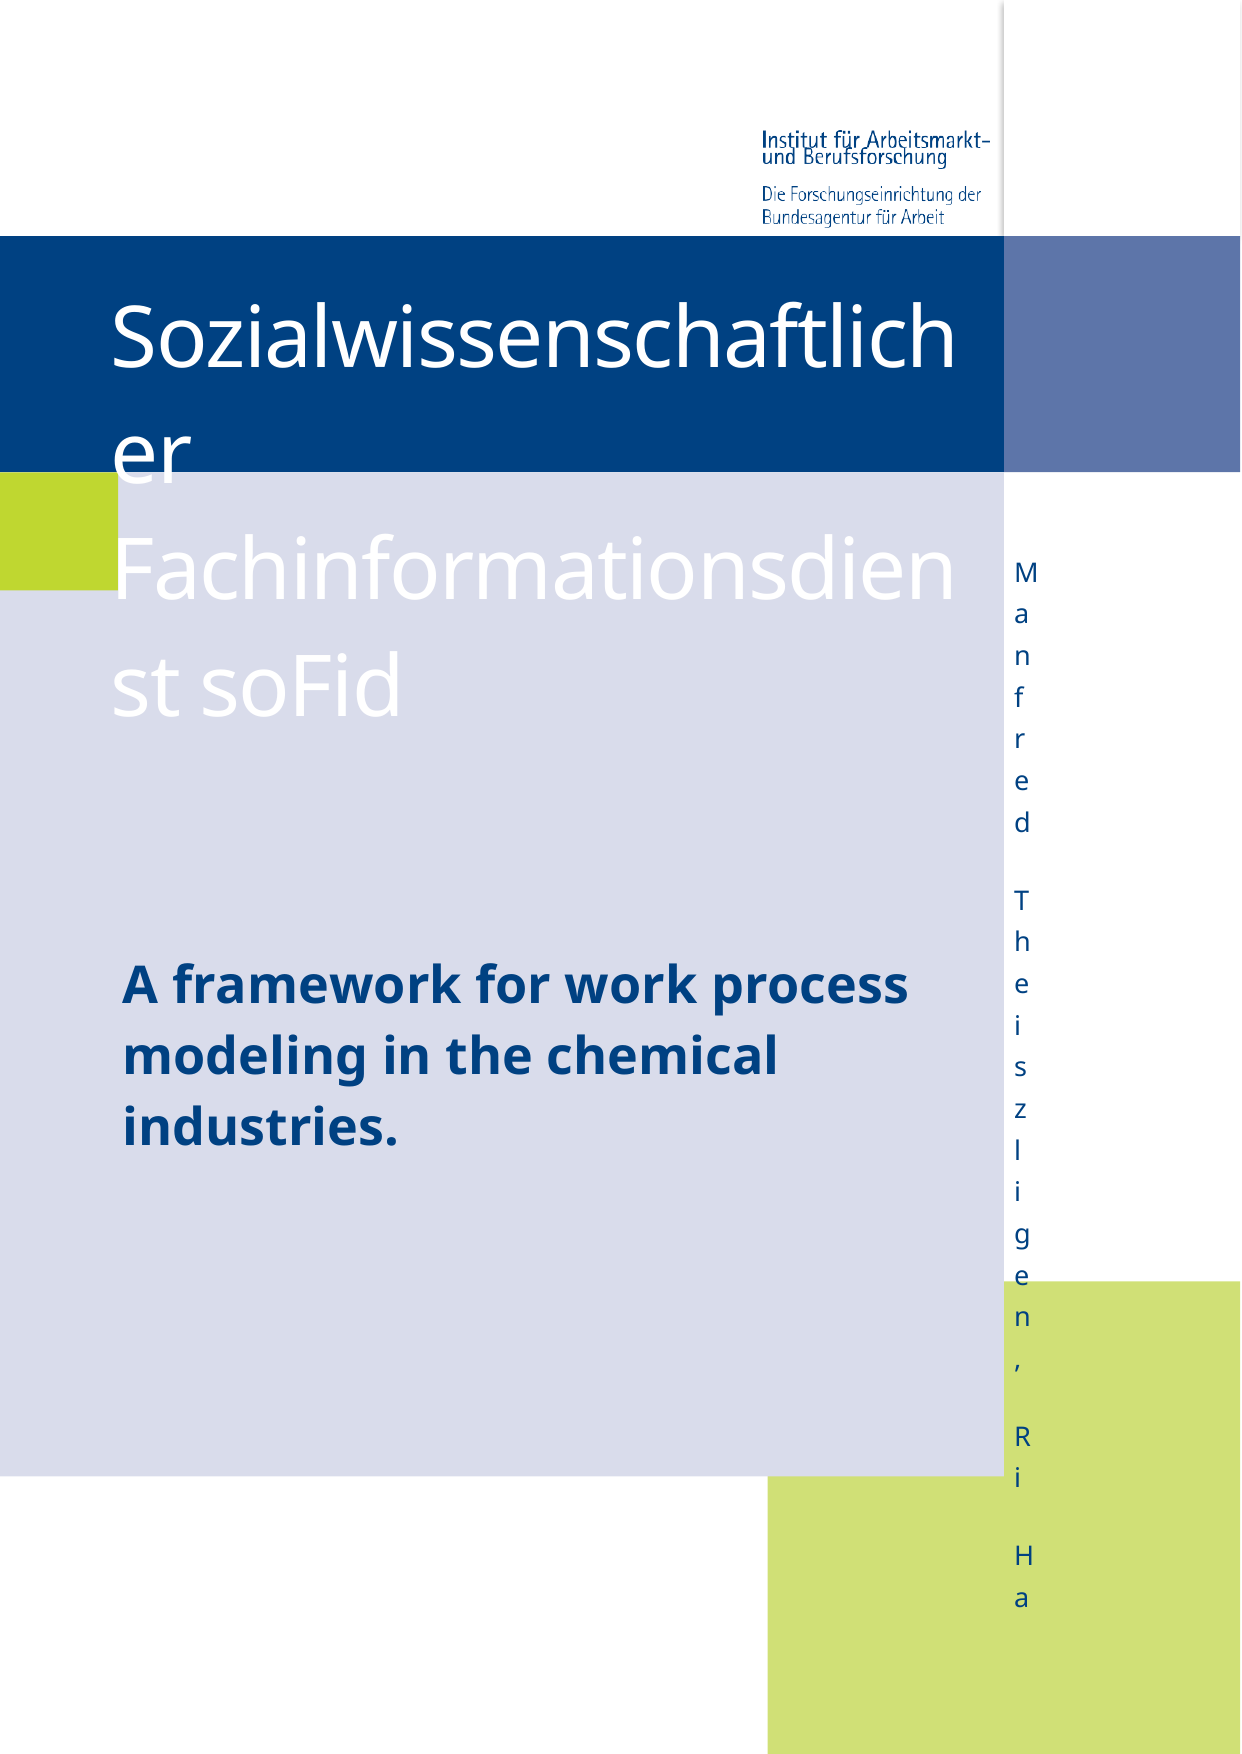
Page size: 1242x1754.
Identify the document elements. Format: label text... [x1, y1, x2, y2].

picture [763, 209, 944, 228]
title Sozialwissenschaftlicher Fachinformationsdienst soFid [111, 276, 981, 741]
text A framework for work process modeling in the chemical industries. [122, 948, 981, 1161]
picture [763, 130, 990, 169]
picture [763, 186, 981, 205]
